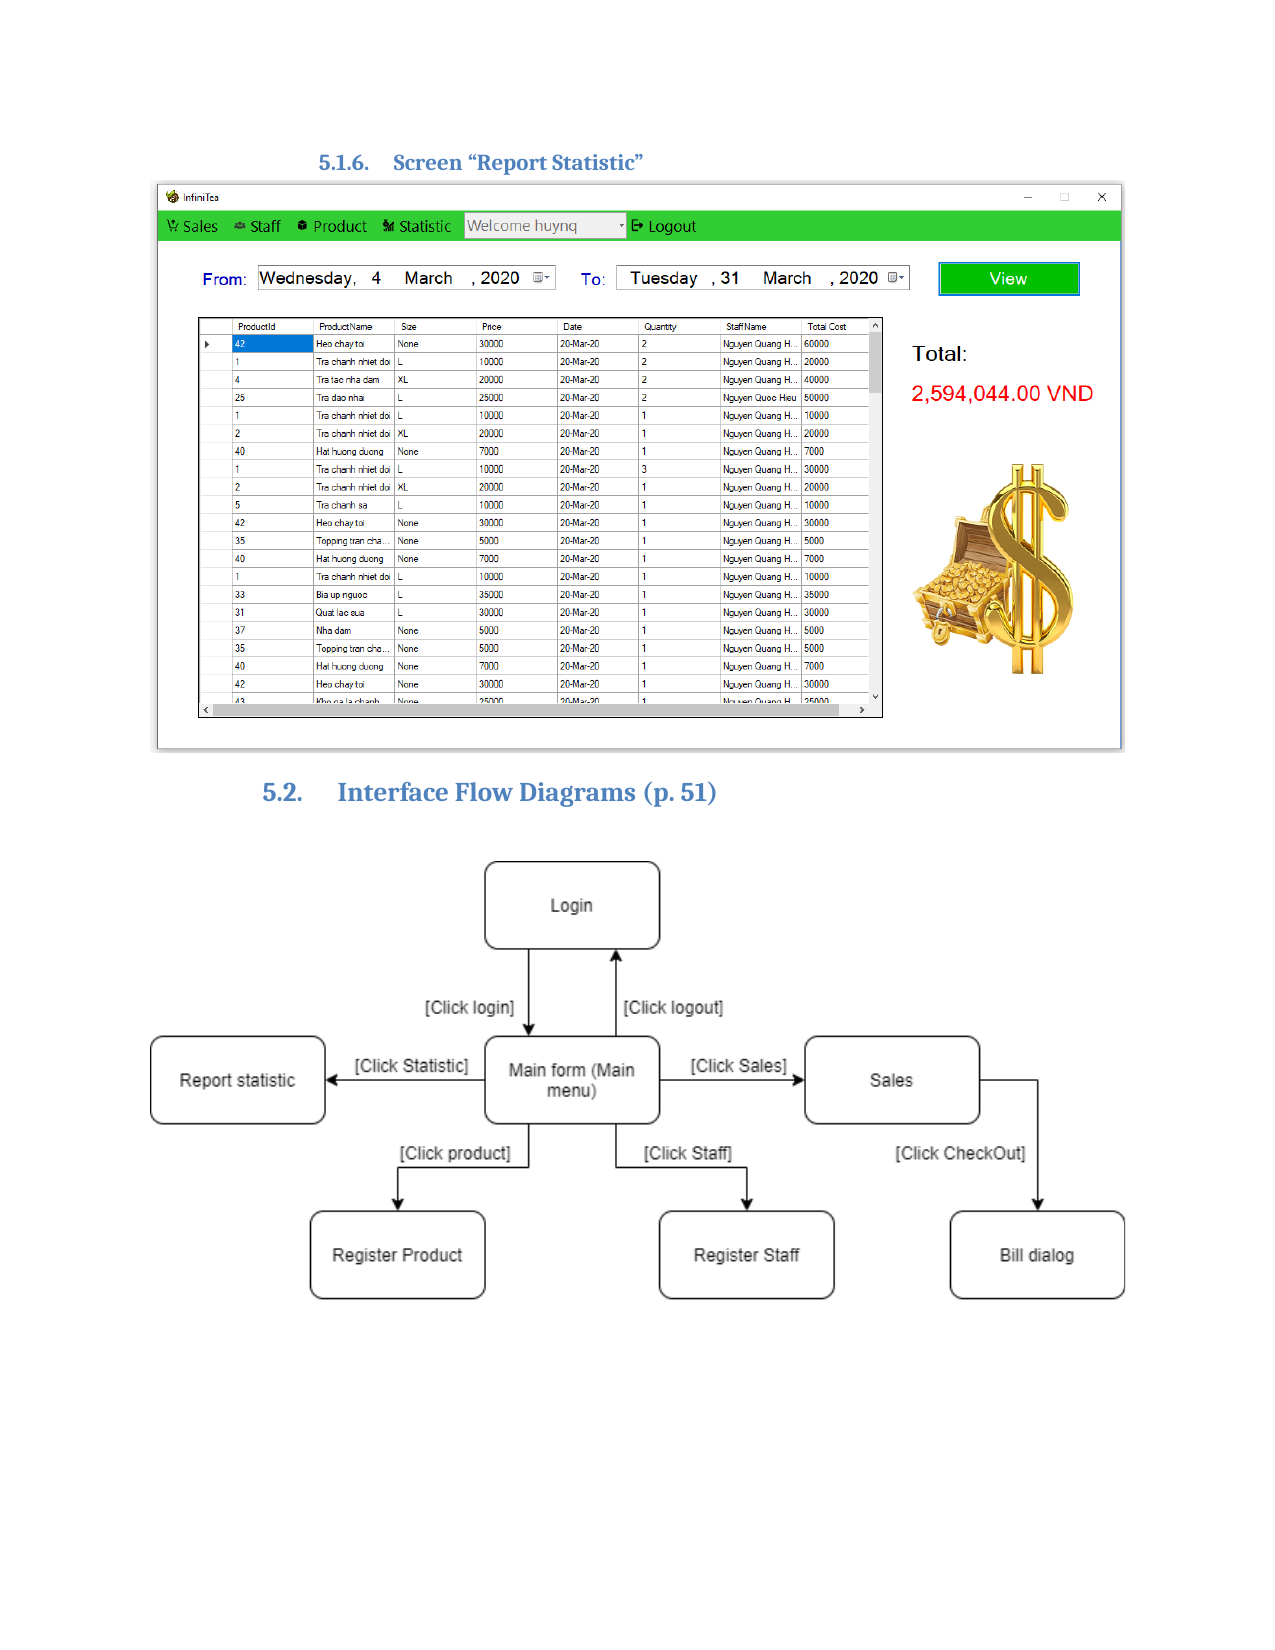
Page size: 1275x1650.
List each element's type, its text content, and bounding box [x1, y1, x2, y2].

picture [150, 180, 1125, 753]
picture [150, 861, 1125, 1301]
subtitle Screen “Report Statistic” [319, 150, 1125, 176]
subtitle Interface Flow Diagrams (p. 51) [262, 777, 1125, 809]
